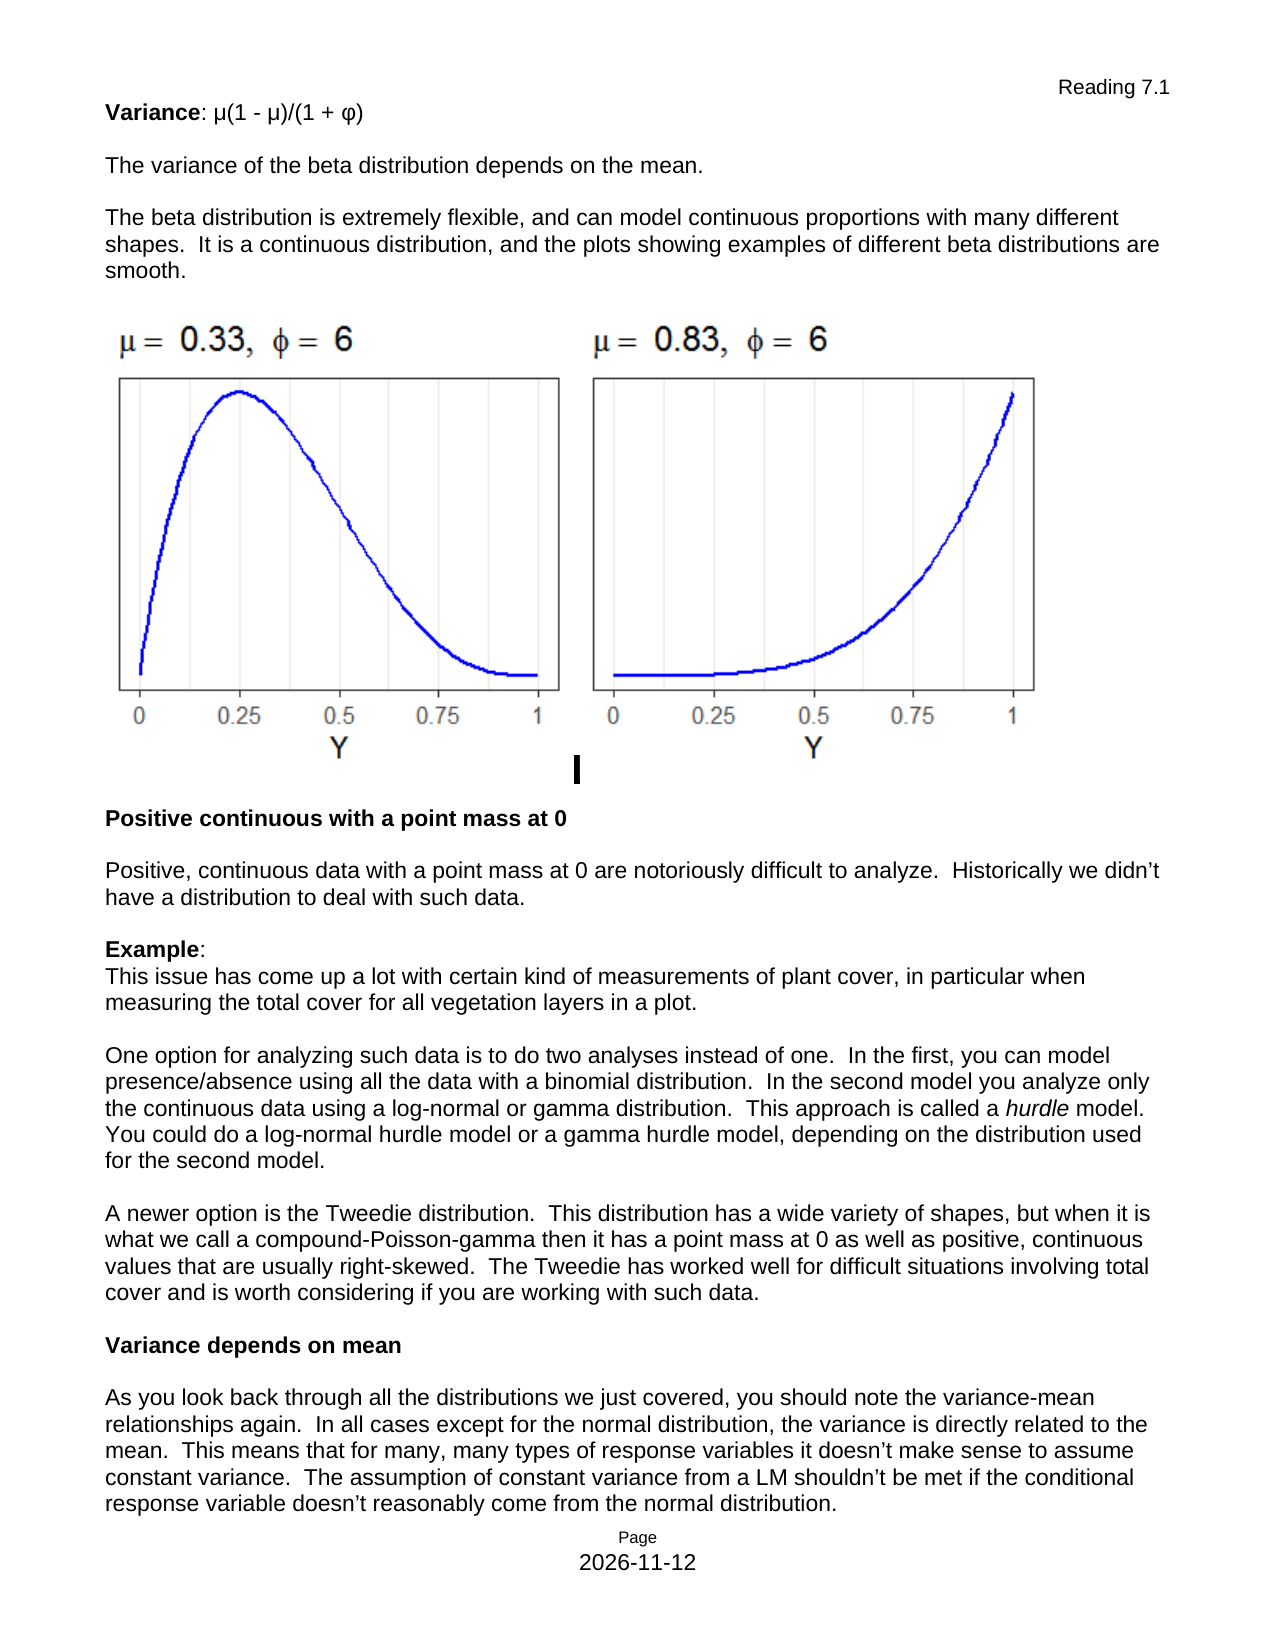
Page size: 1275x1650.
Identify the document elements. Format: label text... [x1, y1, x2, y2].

text As you look back through all the distributions we just covered, you should note the variance-mean relationships again. In all cases except for the normal distribution, the variance is directly related to the mean. This means that for many, many types of response variables it doesn’t make sense to assume constant variance. The assumption of constant variance from a LM shouldn’t be met if the conditional response variable doesn’t reasonably come from the normal distribution. [105, 1384, 1170, 1516]
text This issue has come up a lot with certain kind of measurements of plant cover, in particular when measuring the total cover for all vegetation layers in a plot. [105, 963, 1170, 1015]
picture [105, 309, 574, 779]
text The beta distribution is extremely flexible, and can model continuous proportions with many different shapes. It is a continuous distribution, and the plots showing examples of different beta distributions are smooth. [105, 204, 1170, 283]
text The variance of the beta distribution depends on the mean. [105, 152, 1170, 178]
subtitle Positive continuous with a point mass at 0 [105, 804, 1170, 831]
text One option for analyzing such data is to do two analyses instead of one. In the first, you can model presence/absence using all the data with a binomial distribution. In the second model you analyze only the continuous data using a log-normal or gamma distribution. This approach is called a hurdle model. You could do a log-normal hurdle model or a gamma hurdle model, depending on the distribution used for the second model. [105, 1042, 1170, 1173]
text Positive, continuous data with a point mass at 0 are notoriously difficult to analyze. Historically we didn’t have a distribution to deal with such data. [105, 857, 1170, 910]
text Example: [105, 936, 1170, 963]
picture [579, 309, 1049, 779]
text A newer option is the Tweedie distribution. This distribution has a wide variety of shapes, but when it is what we call a compound-Poisson-gamma then it has a point mass at 0 as well as positive, continuous values that are usually right-skewed. The Tweedie has worked well for difficult situations involving total cover and is worth considering if you are working with such data. [105, 1200, 1170, 1305]
text Variance: μ(1 - μ)/(1 + φ) [105, 99, 1170, 125]
subtitle Variance depends on mean [105, 1332, 1170, 1358]
